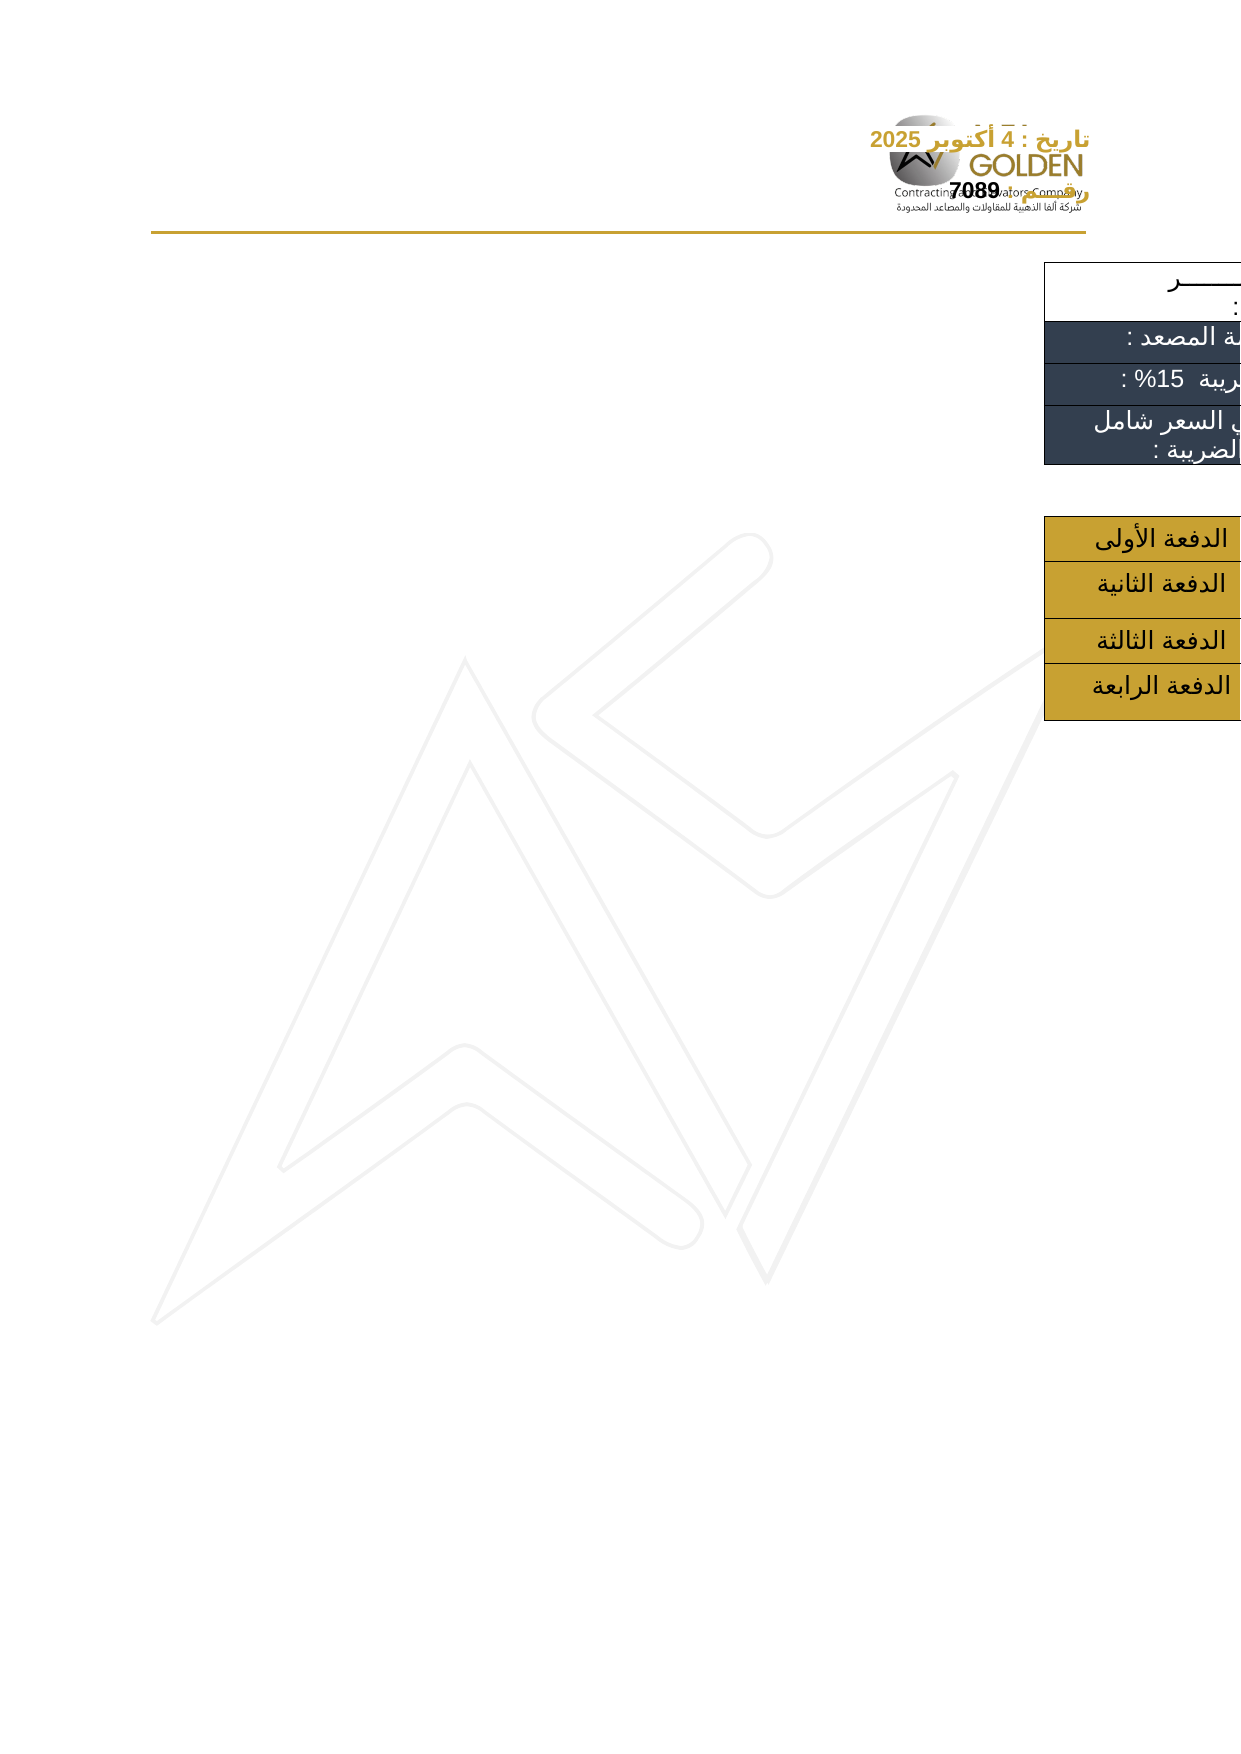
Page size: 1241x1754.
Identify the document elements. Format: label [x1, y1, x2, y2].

picture [150, 533, 1091, 1326]
picture [887, 112, 1091, 221]
